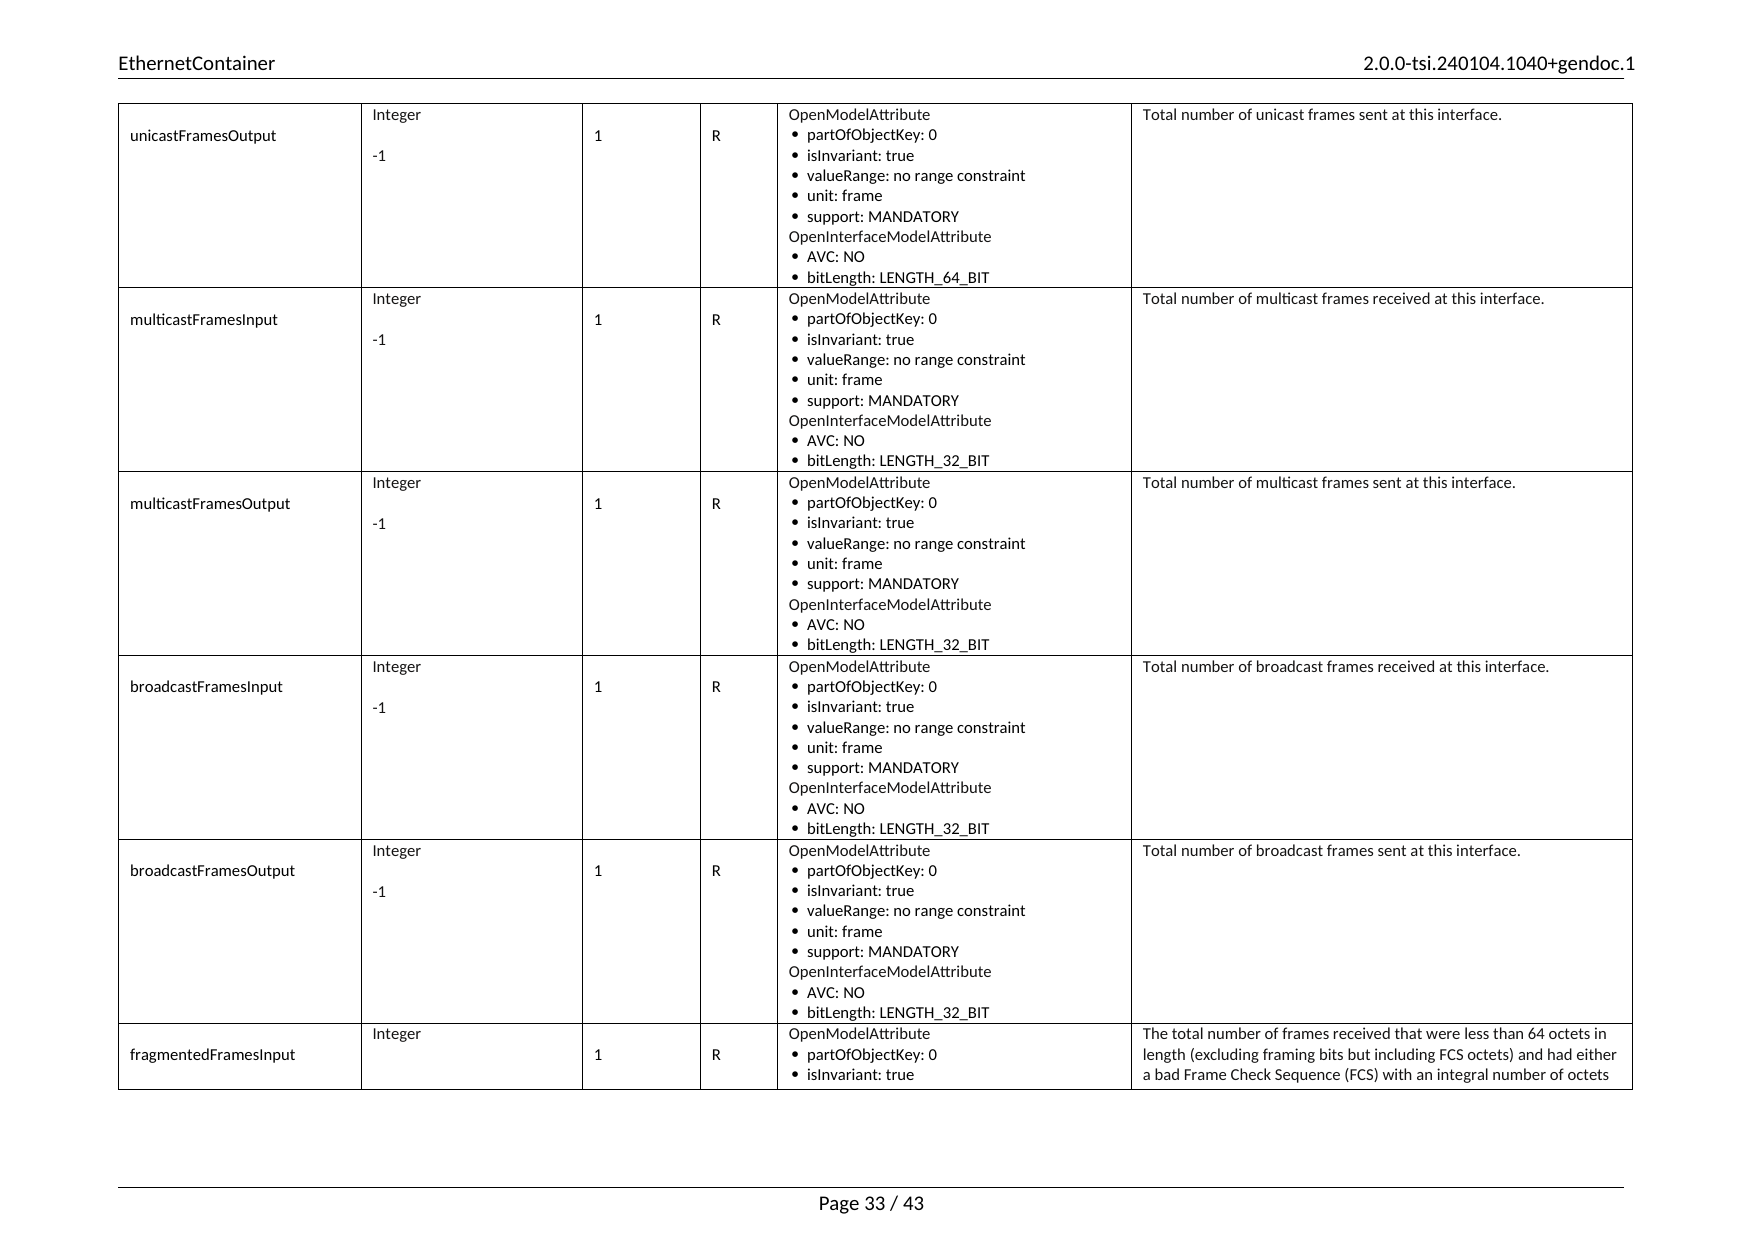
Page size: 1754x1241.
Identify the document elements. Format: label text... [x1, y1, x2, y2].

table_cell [778, 1024, 1131, 1089]
table_cell unicastFramesOutput [119, 104, 361, 287]
table_cell 1 [583, 104, 700, 287]
table_cell 1 [583, 1024, 700, 1089]
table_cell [119, 1024, 361, 1089]
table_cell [1132, 1024, 1632, 1089]
table_cell Total number of unicast frames sent at this interface. [1132, 104, 1632, 287]
table_cell R [701, 472, 777, 655]
table_cell R [701, 288, 777, 471]
table_cell broadcastFramesInput [119, 656, 361, 839]
table_cell multicastFramesInput [119, 288, 361, 471]
table_cell 1 [583, 840, 700, 1023]
table_cell Integer -1 [362, 656, 582, 839]
table_cell multicastFramesOutput [119, 472, 361, 655]
table_cell Integer -1 [362, 288, 582, 471]
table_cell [778, 104, 1131, 287]
table_cell broadcastFramesOutput [119, 840, 361, 1023]
table_cell Integer -1 [362, 472, 582, 655]
table_cell Total number of multicast frames sent at this interface. [1132, 472, 1632, 655]
table_cell Total number of broadcast frames received at this interface. [1132, 656, 1632, 839]
table_cell 1 [583, 656, 700, 839]
table_cell Total number of multicast frames received at this interface. [1132, 288, 1632, 471]
table_cell R [701, 840, 777, 1023]
table_cell Integer -1 [362, 104, 582, 287]
table_cell R [701, 656, 777, 839]
table_cell R [701, 1024, 777, 1089]
table_cell Total number of broadcast frames sent at this interface. [1132, 840, 1632, 1023]
table_cell 1 [583, 288, 700, 471]
table_cell R [701, 104, 777, 287]
table_cell Integer -1 [362, 1024, 582, 1089]
table_cell 1 [583, 472, 700, 655]
table_cell Integer -1 [362, 840, 582, 1023]
